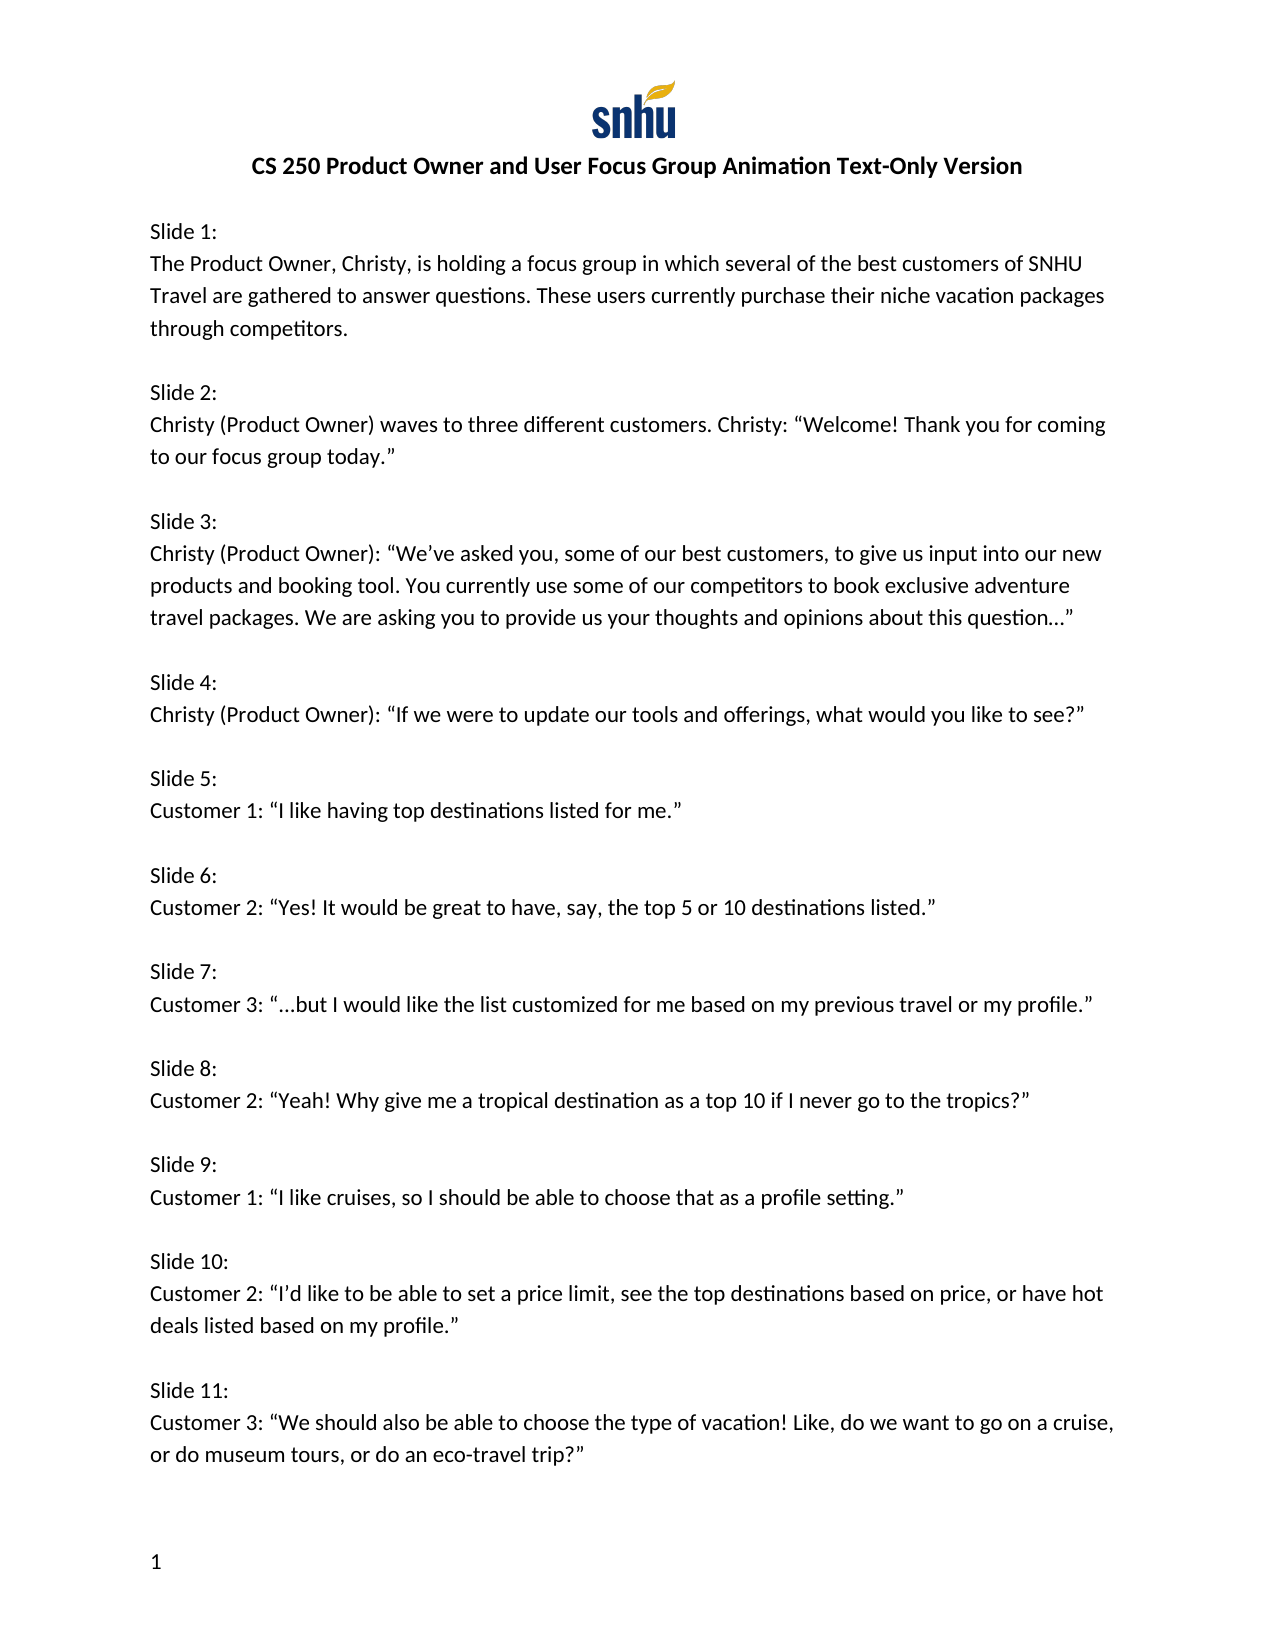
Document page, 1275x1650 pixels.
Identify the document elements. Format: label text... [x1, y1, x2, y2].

text Customer 1: “I like having top destinations listed for me.” [150, 797, 1125, 824]
text Christy (Product Owner) waves to three different customers. Christy: “Welcome! Thank you for coming to our focus group today.” [150, 410, 1125, 471]
subtitle Slide 5: [150, 764, 1125, 792]
text Christy (Product Owner): “If we were to update our tools and offerings, what would you like to see?” [150, 700, 1125, 728]
subtitle Slide 7: [150, 957, 1125, 986]
text Customer 2: “Yes! It would be great to have, say, the top 5 or 10 destinations listed.” [150, 893, 1125, 921]
subtitle Slide 6: [150, 861, 1125, 889]
text The Product Owner, Christy, is holding a focus group in which several of the best customers of SNHU Travel are gathered to answer questions. These users currently purchase their niche vacation packages through competitors. [150, 249, 1125, 342]
subtitle Slide 11: [150, 1376, 1125, 1404]
text Customer 3: “...but I would like the list customized for me based on my previous travel or my profile.” [150, 990, 1125, 1018]
subtitle Slide 8: [150, 1054, 1125, 1082]
text Christy (Product Owner): “We’ve asked you, some of our best customers, to give us input into our new products and booking tool. You currently use some of our competitors to book exclusive adventure travel packages. We are asking you to provide us your thoughts and opinions about this question…” [150, 539, 1125, 631]
text Customer 2: “Yeah! Why give me a tropical destination as a top 10 if I never go to the tropics?” [150, 1086, 1125, 1114]
subtitle Slide 10: [150, 1247, 1125, 1275]
subtitle CS 250 Product Owner and User Focus Group Animation Text-Only Version [150, 150, 1125, 181]
subtitle Slide 4: [150, 668, 1125, 696]
text Customer 2: “I’d like to be able to set a price limit, see the top destinations based on price, or have hot deals listed based on my profile.” [150, 1279, 1125, 1339]
text Customer 3: “We should also be able to choose the type of vacation! Like, do we want to go on a cruise, or do museum tours, or do an eco-travel trip?” [150, 1408, 1125, 1468]
picture [573, 75, 702, 147]
subtitle Slide 1: [150, 217, 1125, 245]
subtitle Slide 9: [150, 1151, 1125, 1179]
subtitle Slide 2: [150, 378, 1125, 406]
text Customer 1: “I like cruises, so I should be able to choose that as a profile setting.” [150, 1183, 1125, 1211]
subtitle Slide 3: [150, 507, 1125, 535]
